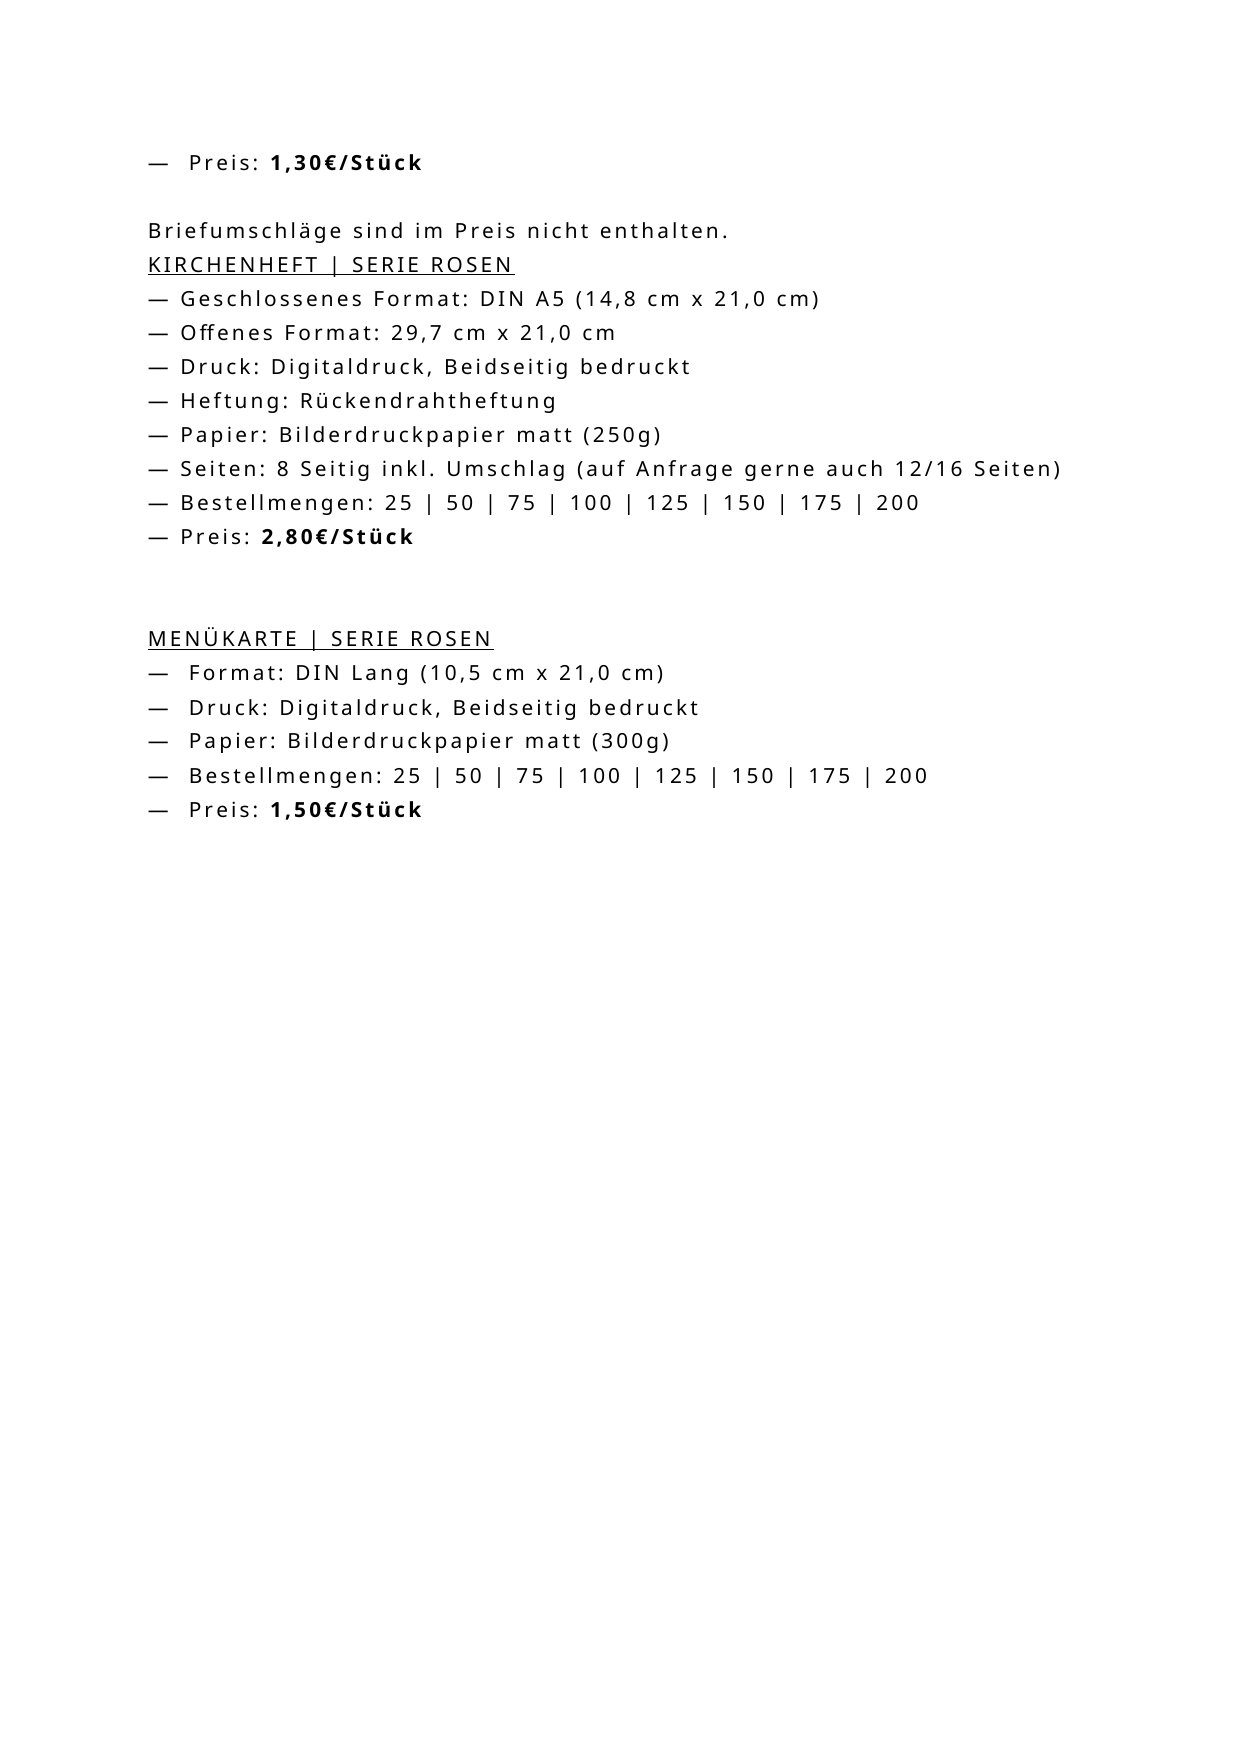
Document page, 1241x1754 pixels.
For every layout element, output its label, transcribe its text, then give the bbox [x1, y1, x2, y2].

text — Bestellmengen: 25 | 50 | 75 | 100 | 125 | 150 | 175 | 200 [148, 488, 1093, 517]
text — Druck: Digitaldruck, Beidseitig bedruckt [148, 693, 1093, 721]
text — Preis: 1,30€/Stück [148, 148, 1093, 176]
text — Seiten: 8 Seitig inkl. Umschlag (auf Anfrage gerne auch 12/16 Seiten) [148, 454, 1093, 483]
text — Druck: Digitaldruck, Beidseitig bedruckt [148, 352, 1093, 380]
text Menükarte | Serie Rosen [148, 624, 1093, 653]
text — Bestellmengen: 25 | 50 | 75 | 100 | 125 | 150 | 175 | 200 [148, 761, 1093, 789]
text — Preis: 1,50€/Stück [148, 795, 1093, 823]
text — Format: DIN Lang (10,5 cm x 21,0 cm) [148, 658, 1093, 687]
text — Preis: 2,80€/Stück [148, 522, 1093, 551]
text — Heftung: Rückendrahtheftung [148, 386, 1093, 414]
text Briefumschläge sind im Preis nicht enthalten. [148, 216, 1093, 244]
text — Geschlossenes Format: DIN A5 (14,8 cm x 21,0 cm) [148, 284, 1093, 312]
text Kirchenheft | Serie Rosen [148, 250, 1093, 278]
text — Offenes Format: 29,7 cm x 21,0 cm [148, 318, 1093, 346]
text — Papier: Bilderdruckpapier matt (300g) [148, 727, 1093, 755]
text — Papier: Bilderdruckpapier matt (250g) [148, 420, 1093, 448]
